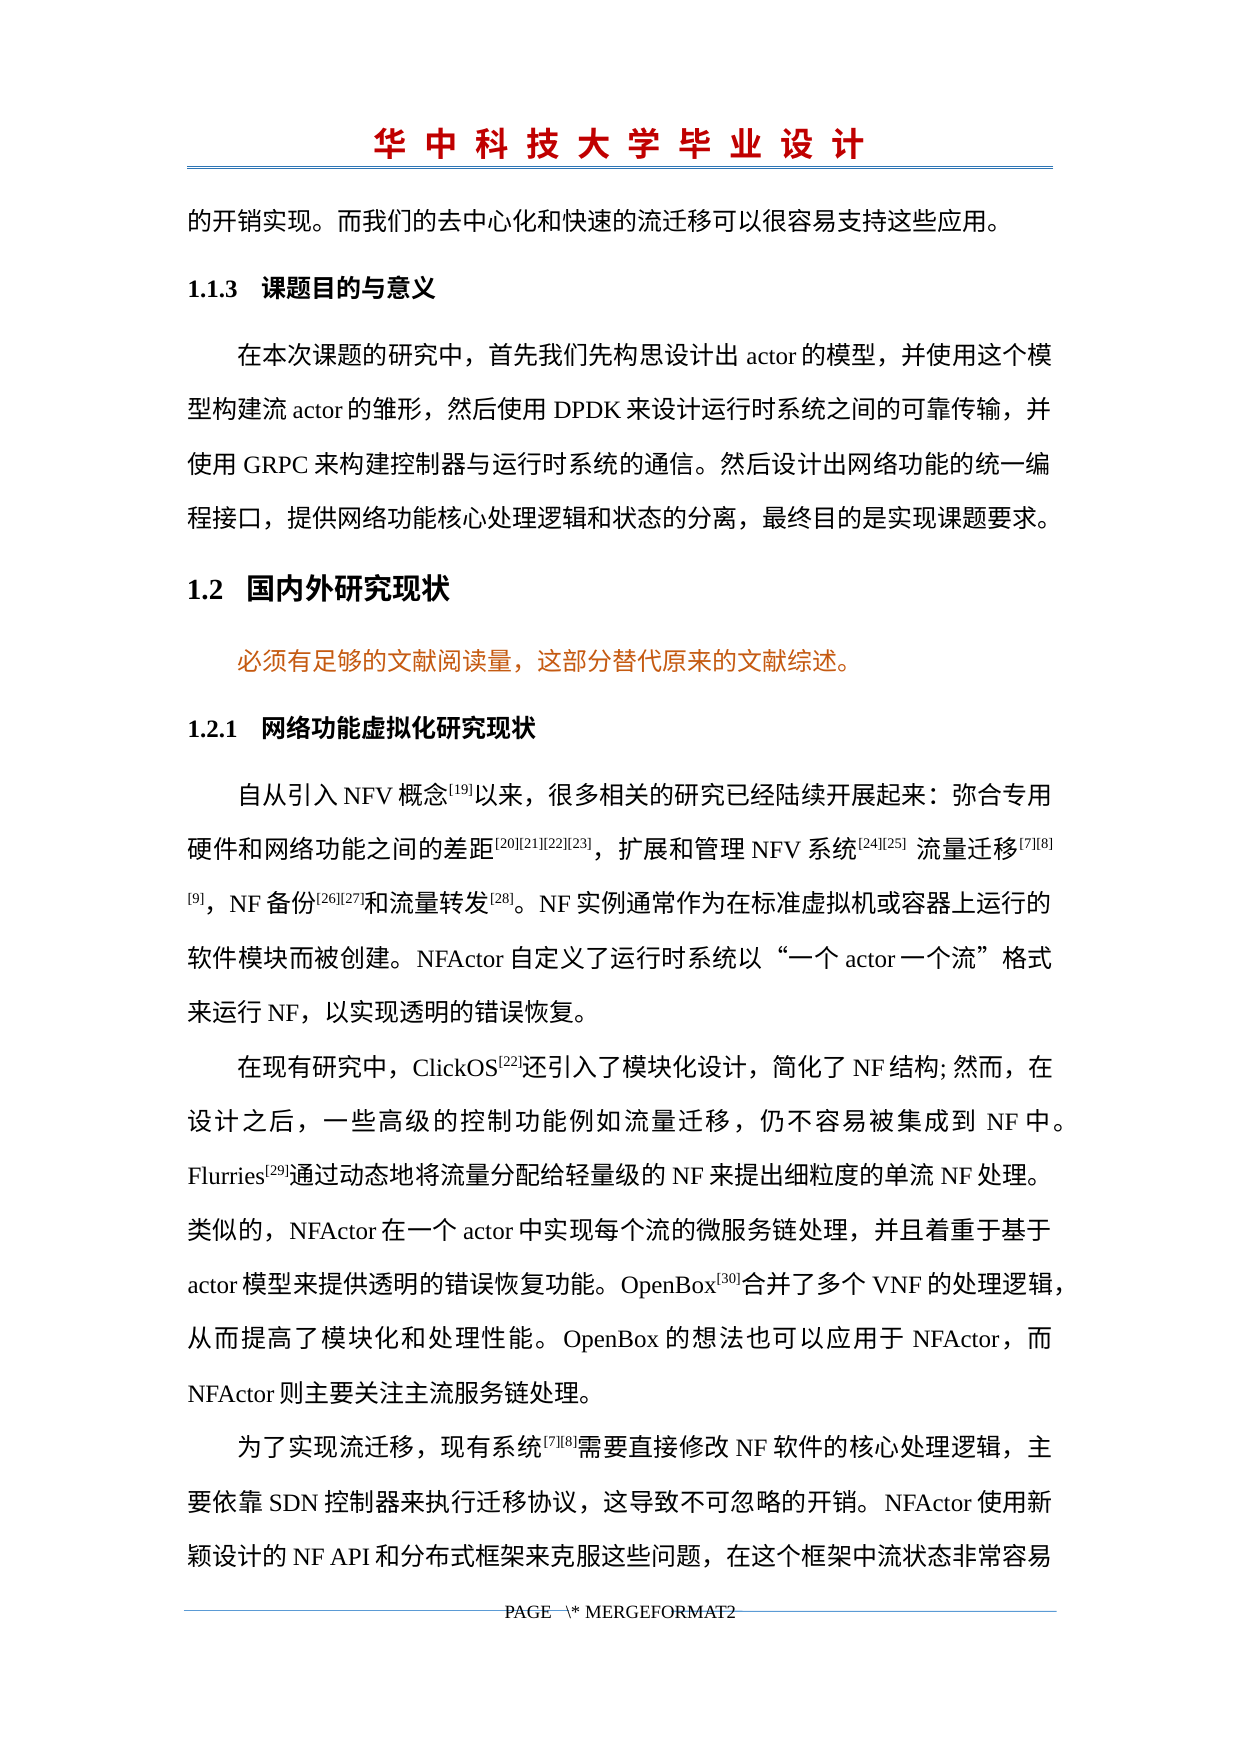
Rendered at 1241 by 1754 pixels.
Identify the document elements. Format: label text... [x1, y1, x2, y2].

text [187, 202, 1053, 238]
text 在现有研究中，ClickOS[22]还引入了模块化设计，简化了NF结构; 然而，在设计之后，一些高级的控制功能例如流量迁移，仍不容易被集成到NF中。Flurries[29]通过动态地将流量分配给轻量级的NF来提出细粒度的单流NF处理。类似的，NFActor在一个actor中实现每个流的微服务链处理，并且着重于基于actor模型来提供透明的错误恢复功能。OpenBox[30]合并了多个VNF的处理逻辑，从而提高了模块化和处理性能。OpenBox的想法也可以应用于NFActor，而NFActor则主要关注主流服务链处理。 [187, 1047, 1053, 1409]
subtitle 课题目的与意义 [187, 269, 1053, 305]
text 自从引入NFV概念[19]以来，很多相关的研究已经陆续开展起来：弥合专用硬件和网络功能之间的差距[20][21][22][23]，扩展和管理NFV系统[24][25] 流量迁移[7][8][9]，NF备份[26][27]和流量转发[28]。NF实例通常作为在标准虚拟机或容器上运行的软件模块而被创建。NFActor自定义了运行时系统以“一个actor一个流”格式来运行NF，以实现透明的错误恢复。 [187, 775, 1053, 1029]
subtitle 网络功能虚拟化研究现状 [187, 708, 1053, 744]
text 在本次课题的研究中，首先我们先构思设计出actor的模型，并使用这个模型构建流actor的雏形，然后使用DPDK来设计运行时系统之间的可靠传输，并使用GRPC来构建控制器与运行时系统的通信。然后设计出网络功能的统一编程接口，提供网络功能核心处理逻辑和状态的分离，最终目的是实现课题要求。 [187, 336, 1053, 535]
subtitle 国内外研究现状 [187, 566, 1053, 608]
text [187, 1428, 1053, 1573]
text 必须有足够的文献阅读量，这部分替代原来的文献综述。 [187, 641, 1053, 678]
